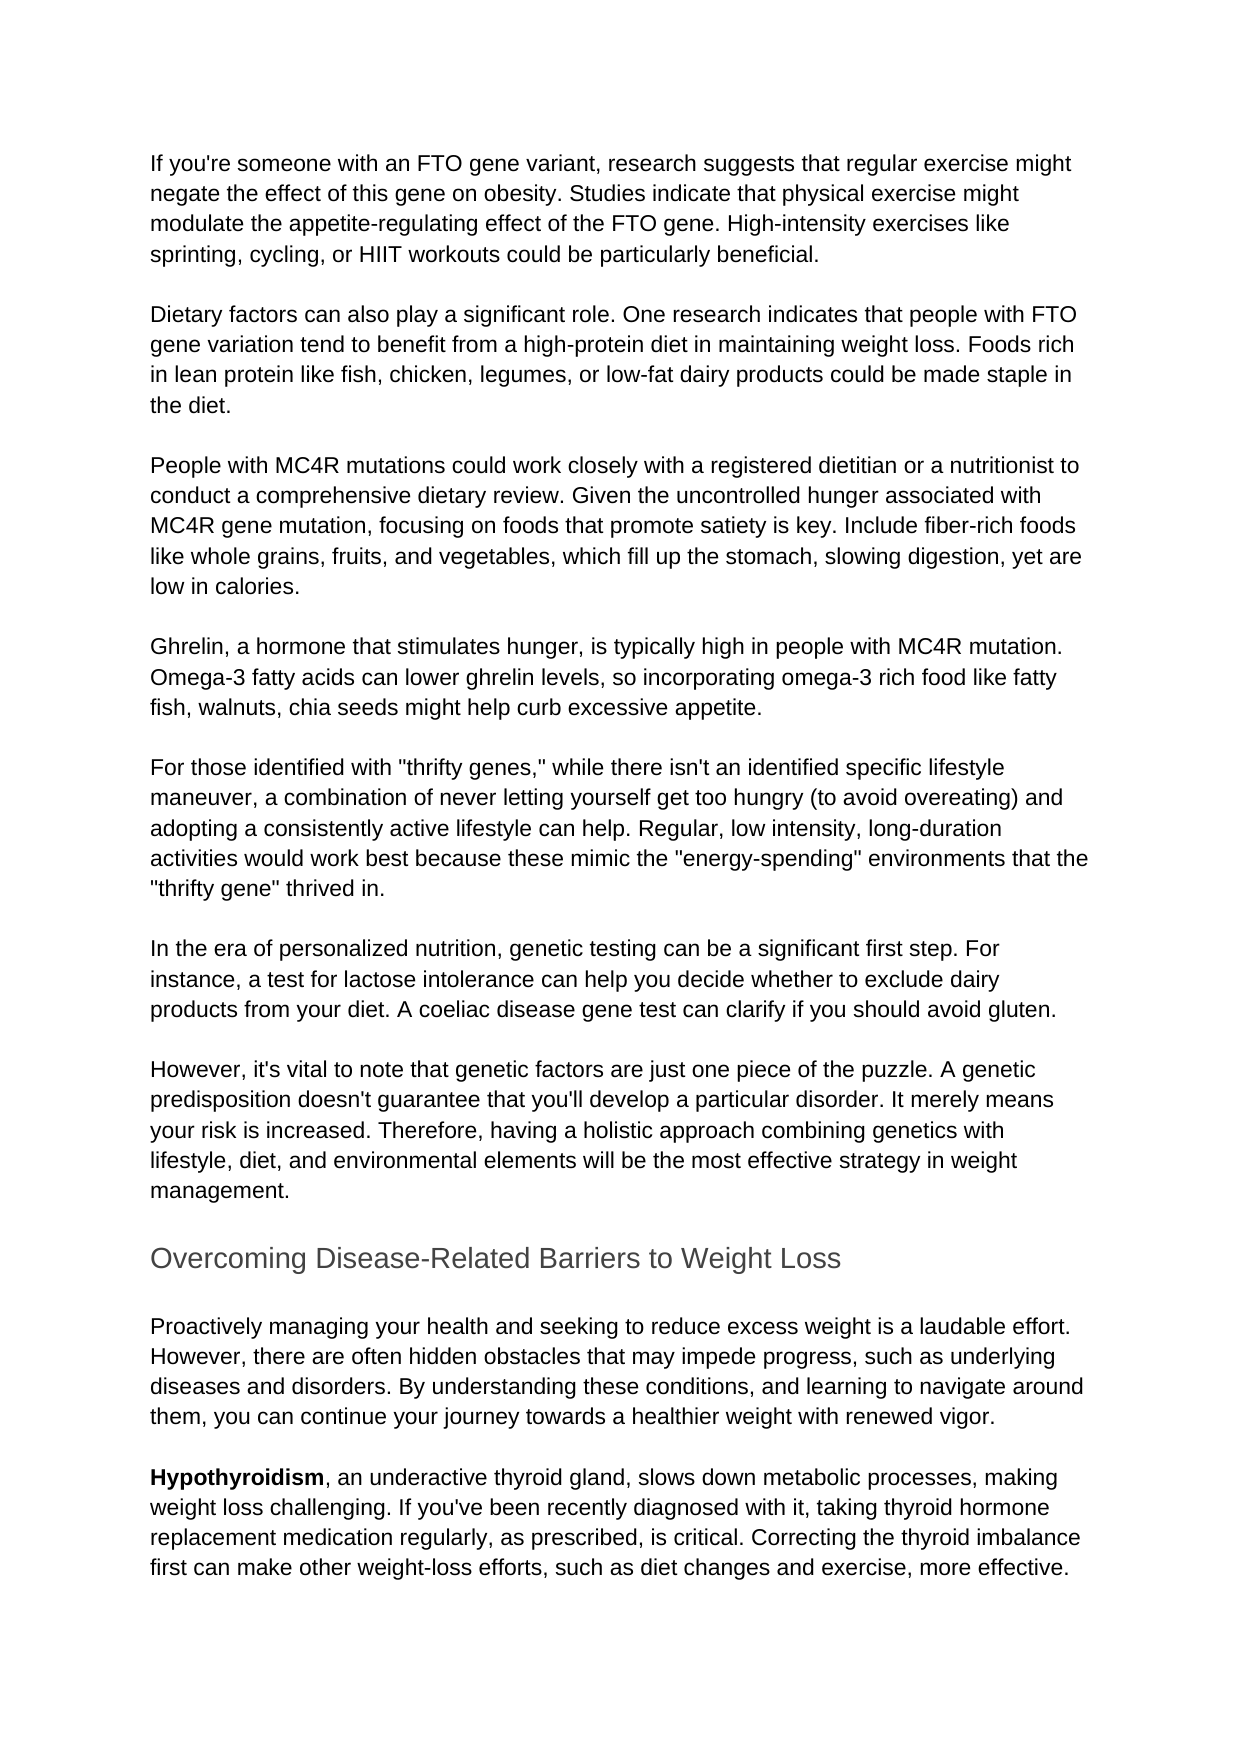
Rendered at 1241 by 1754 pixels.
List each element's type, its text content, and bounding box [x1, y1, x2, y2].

text Dietary factors can also play a significant role. One research indicates that people with FTO gene variation tend to benefit from a high-protein diet in maintaining weight loss. Foods rich in lean protein like fish, chicken, legumes, or low-fat dairy products could be made staple in the diet. [150, 301, 1090, 418]
text If you're someone with an FTO gene variant, research suggests that regular exercise might negate the effect of this gene on obesity. Studies indicate that physical exercise might modulate the appetite-regulating effect of the FTO gene. High-intensity exercises like sprinting, cycling, or HIIT workouts could be particularly beneficial. [150, 150, 1090, 267]
text Ghrelin, a hormone that stimulates hunger, is typically high in people with MC4R mutation. Omega-3 fatty acids can lower ghrelin levels, so incorporating omega-3 rich food like fatty fish, walnuts, chia seeds might help curb excessive appetite. [150, 633, 1090, 720]
text For those identified with "thrifty genes," while there isn't an identified specific lifestyle maneuver, a combination of never letting yourself get too hungry (to avoid overeating) and adopting a consistently active lifestyle can help. Regular, low intensity, long-duration activities would work best because these mimic the "energy-spending" environments that the "thrifty gene" thrived in. [150, 754, 1090, 901]
text Proactively managing your health and seeking to reduce excess weight is a laudable effort. However, there are often hidden obstacles that may impede progress, such as underlying diseases and disorders. By understanding these conditions, and learning to navigate around them, you can continue your journey towards a healthier weight with renewed vigor. [150, 1313, 1090, 1430]
text In the era of personalized nutrition, genetic testing can be a significant first step. For instance, a test for lactose intolerance can help you decide whether to exclude dairy products from your diet. A coeliac disease gene test can clarify if you should avoid gluten. [150, 935, 1090, 1022]
text However, it's vital to note that genetic factors are just one piece of the puzzle. A genetic predisposition doesn't guarantee that you'll develop a particular disorder. It merely means your risk is increased. Therefore, having a holistic approach combining genetics with lifestyle, diet, and environmental elements will be the most effective strategy in weight management. [150, 1056, 1090, 1203]
subtitle Overcoming Disease-Related Barriers to Weight Loss [150, 1241, 1090, 1274]
text People with MC4R mutations could work closely with a registered dietitian or a nutritionist to conduct a comprehensive dietary review. Given the uncontrolled hunger associated with MC4R gene mutation, focusing on foods that promote satiety is key. Include fiber-rich foods like whole grains, fruits, and vegetables, which fill up the stomach, slowing digestion, yet are low in calories. [150, 452, 1090, 599]
text Hypothyroidism, an underactive thyroid gland, slows down metabolic processes, making weight loss challenging. If you've been recently diagnosed with it, taking thyroid hormone replacement medication regularly, as prescribed, is critical. Correcting the thyroid imbalance first can make other weight-loss efforts, such as diet changes and exercise, more effective. [150, 1464, 1090, 1581]
